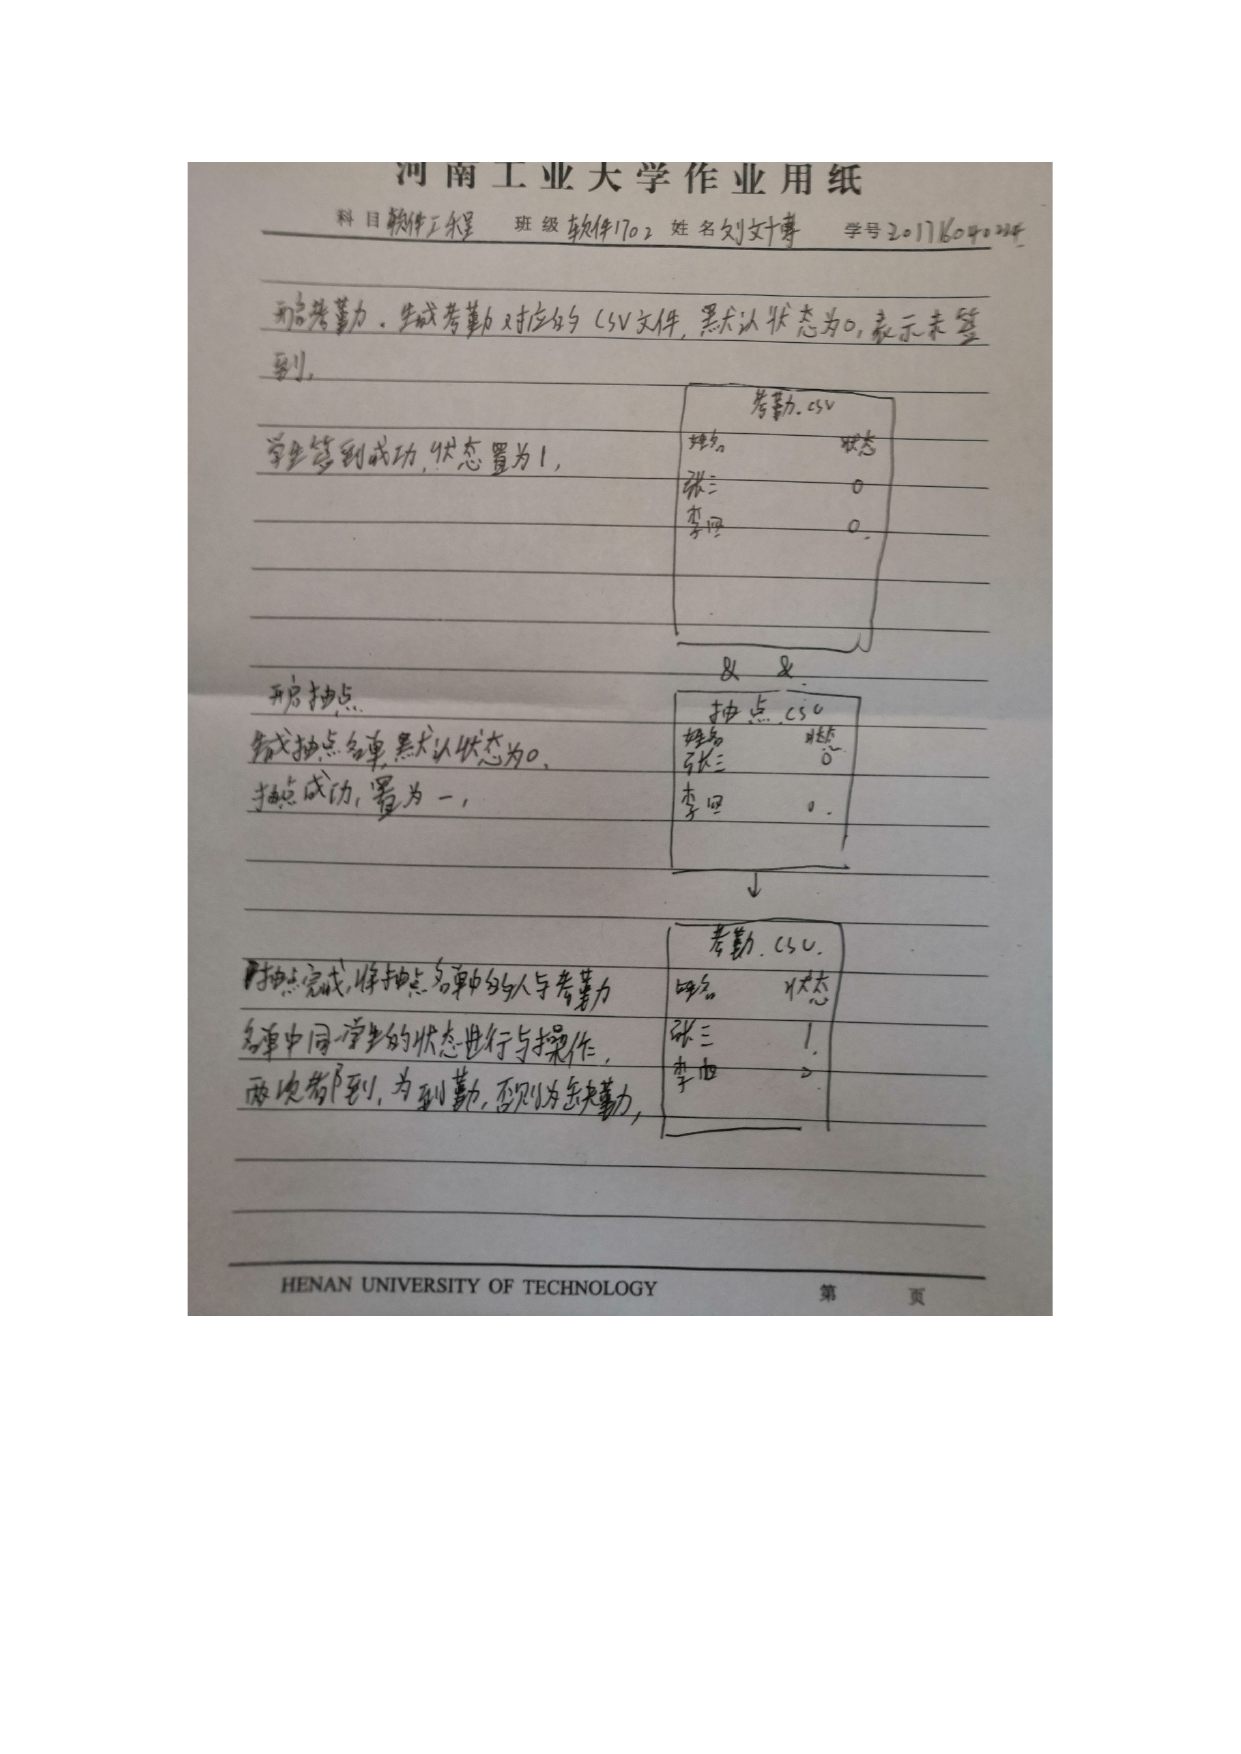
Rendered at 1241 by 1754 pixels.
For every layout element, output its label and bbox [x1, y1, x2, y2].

picture [187, 162, 1053, 1316]
